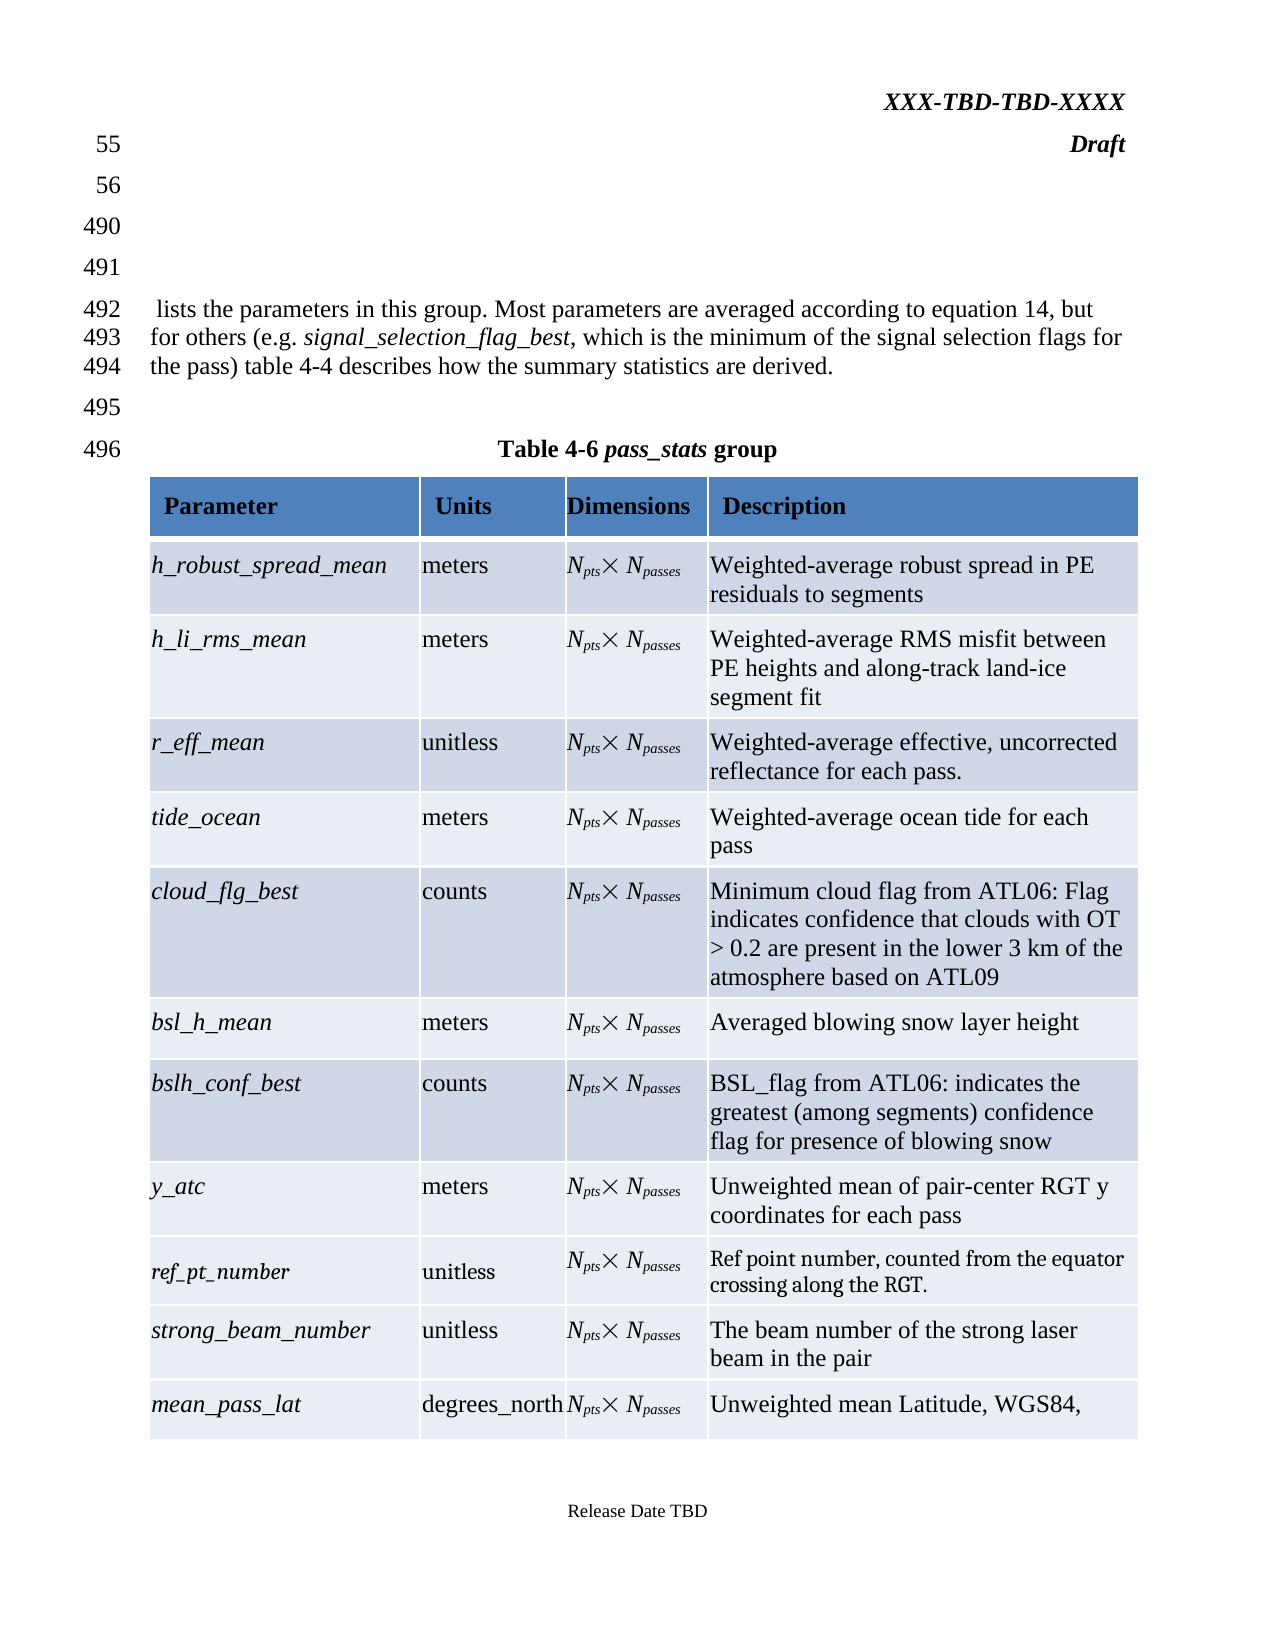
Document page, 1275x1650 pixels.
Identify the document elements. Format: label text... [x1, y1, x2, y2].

table_cell Npts Npasses [567, 1306, 707, 1378]
table_cell degrees_north [421, 1381, 565, 1439]
table_cell Weighted-average ocean tide for each pass [709, 793, 1138, 865]
table_cell Npts Npasses [567, 616, 707, 717]
table_cell Weighted-average robust spread in PE residuals to segments [709, 542, 1138, 614]
table_header Description [709, 477, 1138, 536]
table_cell cloud_flg_best [150, 868, 419, 997]
table_cell Npts Npasses [567, 868, 707, 997]
table_cell y_atc [150, 1163, 419, 1235]
table_cell mean_pass_lat [150, 1381, 419, 1439]
table_cell Ref point number, counted from the equator crossing along the RGT. [709, 1237, 1138, 1304]
table_cell counts [421, 1060, 565, 1161]
table_cell Npts Npasses [567, 1381, 707, 1439]
table_cell r_eff_mean [150, 719, 419, 791]
table_cell BSL_flag from ATL06: indicates the greatest (among segments) confidence flag for presence of blowing snow [709, 1060, 1138, 1161]
table_cell Weighted-average RMS misfit between PE heights and along-track land-ice segment fit [709, 616, 1138, 717]
table_cell tide_ocean [150, 793, 419, 865]
table_cell meters [421, 542, 565, 614]
table_cell h_robust_spread_mean [150, 542, 419, 614]
table_cell unitless [421, 1237, 565, 1304]
table_cell counts [421, 868, 565, 997]
table_cell strong_beam_number [150, 1306, 419, 1378]
table_cell ref_pt_number [150, 1237, 419, 1304]
table_cell h_li_rms_mean [150, 616, 419, 717]
table_cell meters [421, 999, 565, 1058]
table_header Parameter [150, 477, 419, 536]
table_cell bslh_conf_best [150, 1060, 419, 1161]
table_cell Npts Npasses [567, 1237, 707, 1304]
table_cell Weighted-average effective, uncorrected reflectance for each pass. [709, 719, 1138, 791]
table_cell bsl_h_mean [150, 999, 419, 1058]
table_cell Averaged blowing snow layer height [709, 999, 1138, 1058]
table_cell meters [421, 616, 565, 717]
table_cell meters [421, 1163, 565, 1235]
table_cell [709, 1381, 1138, 1439]
table_header Dimensions [567, 477, 707, 536]
table_cell Npts Npasses [567, 719, 707, 791]
table_cell Npts Npasses [567, 999, 707, 1058]
table_cell Minimum cloud flag from ATL06: Flag indicates confidence that clouds with OT > 0.2 are present in the lower 3 km of the atmosphere based on ATL09 [709, 868, 1138, 997]
table_cell unitless [421, 1306, 565, 1378]
table_cell The beam number of the strong laser beam in the pair [709, 1306, 1138, 1378]
table_cell Npts Npasses [567, 1163, 707, 1235]
table_cell Unweighted mean of pair-center RGT y coordinates for each pass [709, 1163, 1138, 1235]
table_cell meters [421, 793, 565, 865]
table_header Units [421, 477, 565, 536]
table_cell Npts Npasses [567, 1060, 707, 1161]
table_cell Npts Npasses [567, 793, 707, 865]
text lists the parameters in this group. Most parameters are averaged according to equation 14, but for others (e.g. signal_selection_flag_best, which is the minimum of the signal selection flags for the pass) table 4-4 describes how the summary statistics are derived. [150, 294, 1125, 380]
table_cell unitless [421, 719, 565, 791]
table_cell Npts Npasses [567, 542, 707, 614]
